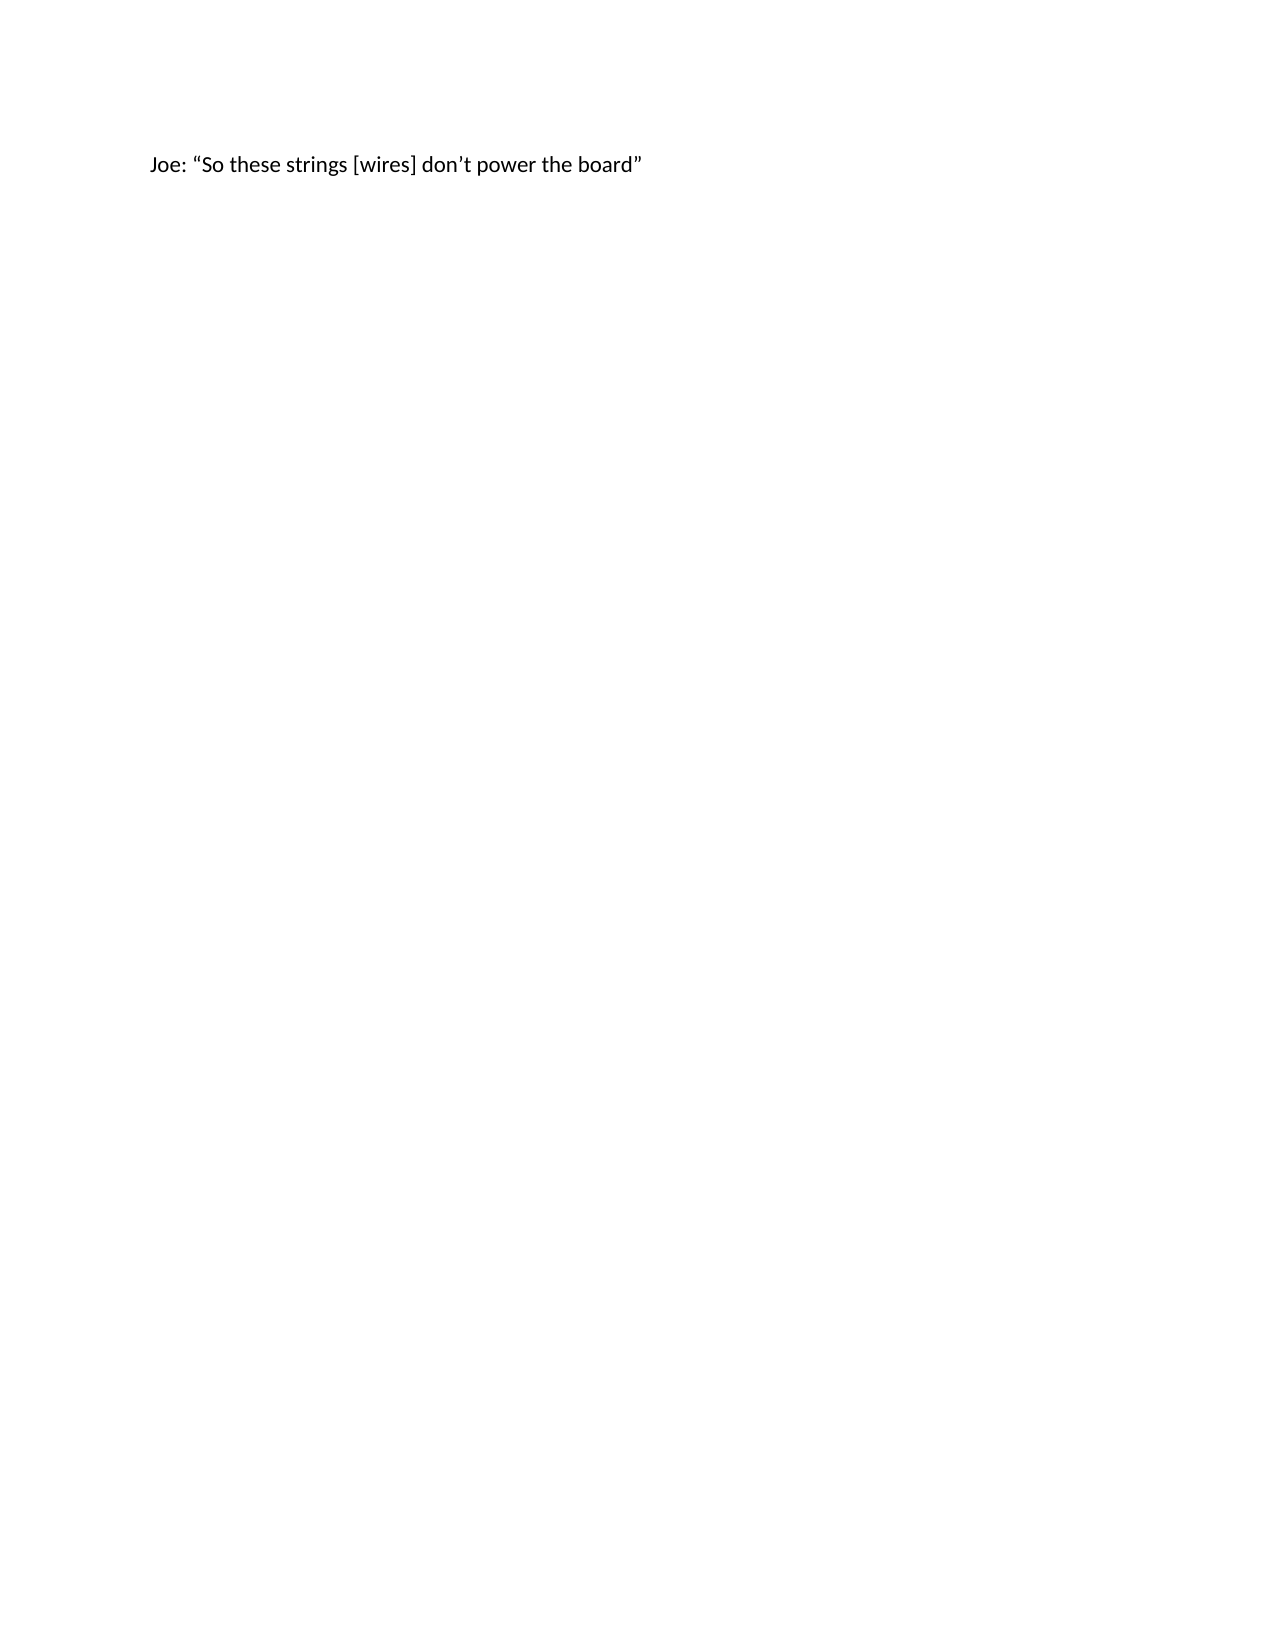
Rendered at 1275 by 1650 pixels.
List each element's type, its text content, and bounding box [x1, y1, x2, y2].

text Joe: “So these strings [wires] don’t power the board” [150, 150, 1125, 178]
